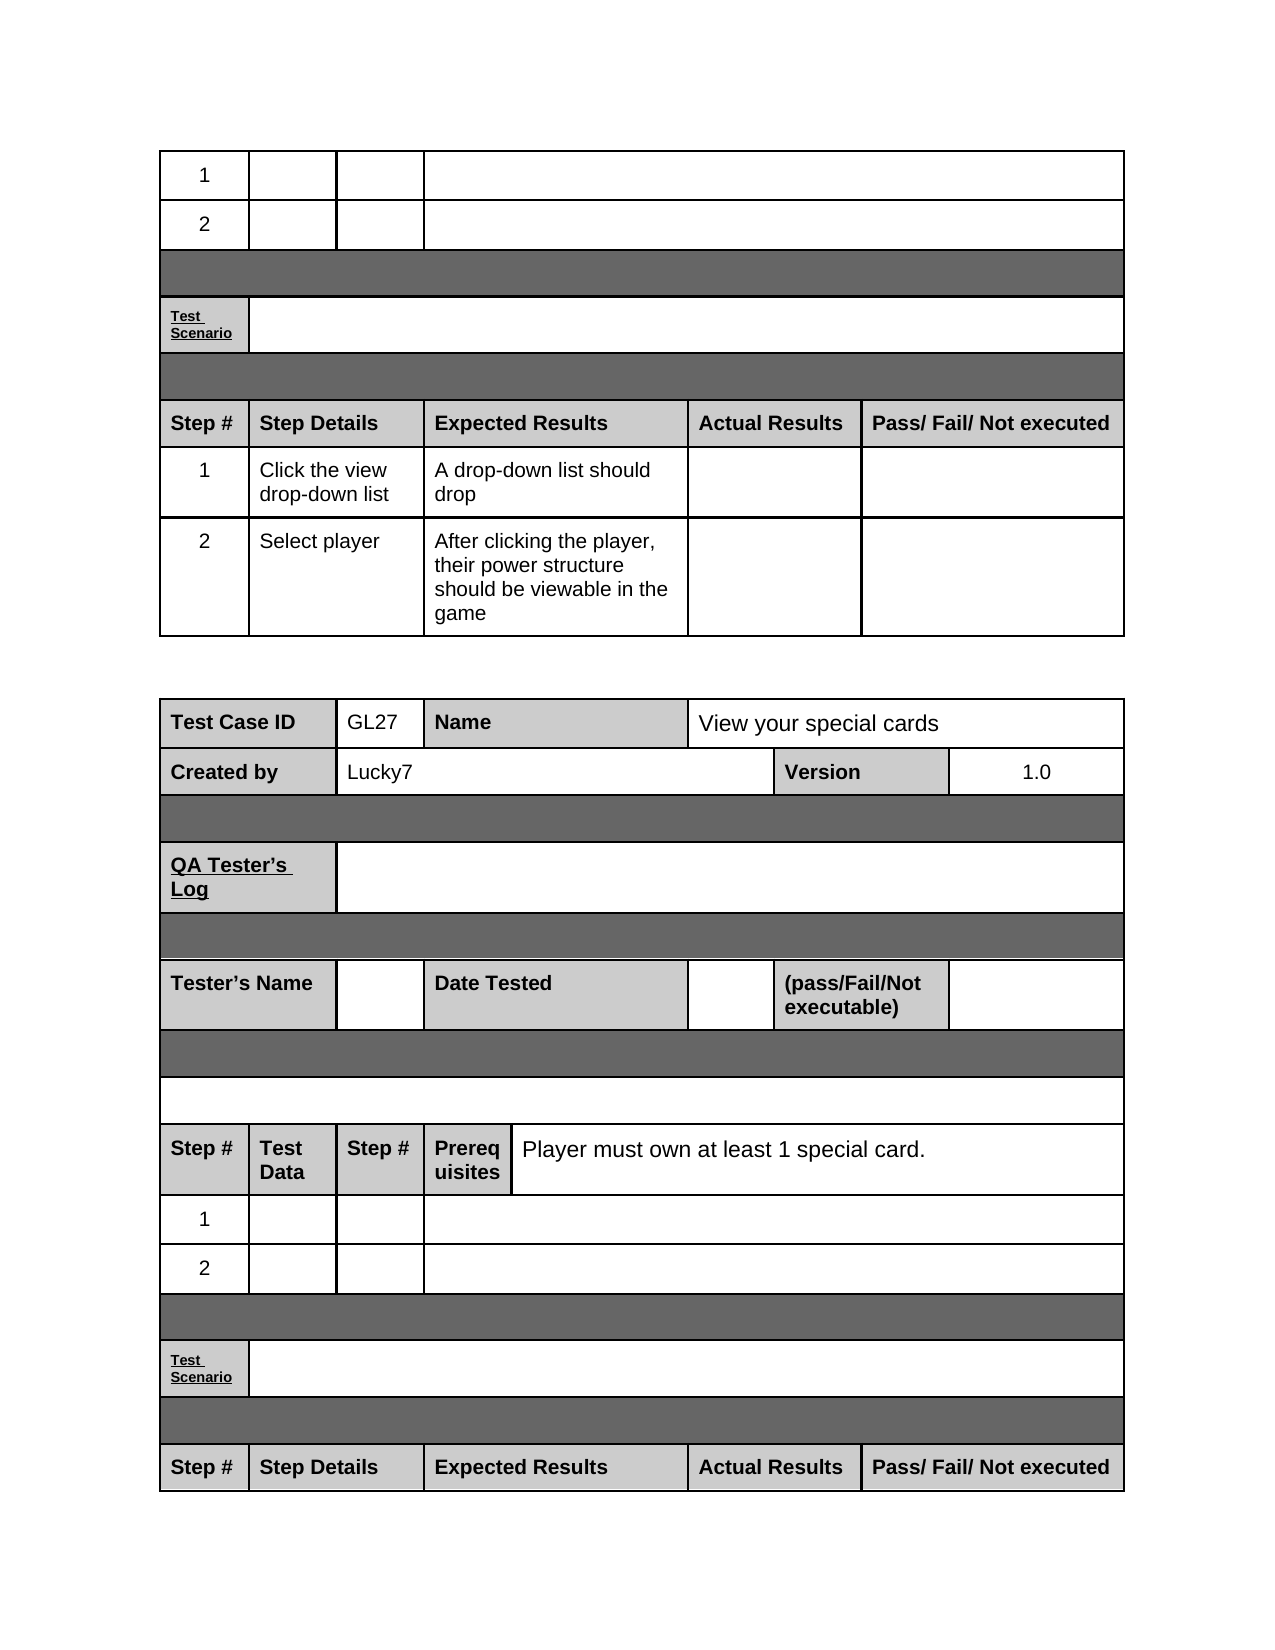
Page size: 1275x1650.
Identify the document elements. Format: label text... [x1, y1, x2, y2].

table_cell [250, 1245, 335, 1292]
table_cell Pass/ Fail/ Not executed [863, 401, 1123, 446]
table_cell Step # [161, 401, 248, 446]
table_cell [161, 251, 1123, 295]
table_header View your special cards [689, 700, 1123, 747]
table_cell 1 [161, 152, 248, 199]
table_cell After clicking the player, their power structure should be viewable in the game [425, 519, 687, 635]
table_cell [863, 448, 1123, 516]
table_cell [863, 519, 1123, 635]
table_cell Pass/ Fail/ Not executed [863, 1445, 1123, 1489]
table_cell Player must own at least 1 special card. [513, 1125, 1123, 1194]
table_cell Prerequisites [425, 1125, 510, 1194]
table_cell Test Data [250, 1125, 335, 1194]
table_cell [425, 1196, 1123, 1243]
table_cell [161, 1078, 1123, 1123]
table_cell [250, 1196, 335, 1243]
table_cell [161, 1295, 1123, 1339]
table_cell [689, 961, 773, 1029]
table_cell [338, 201, 423, 248]
table_header GL27 [338, 700, 423, 747]
table_cell Date Tested [425, 961, 687, 1029]
table_cell QA Tester’s Log [161, 843, 335, 912]
table_cell [161, 1031, 1123, 1076]
table_cell Test Scenario [161, 298, 248, 352]
table_cell [161, 1398, 1123, 1443]
table_cell [161, 354, 1123, 399]
table_cell [338, 1196, 423, 1243]
table_cell 1 [161, 448, 248, 516]
table_cell Step # [161, 1445, 248, 1489]
table_cell [689, 519, 860, 635]
table_cell Created by [161, 749, 335, 794]
table_cell Lucky7 [338, 749, 773, 794]
table_cell Click the view drop-down list [250, 448, 423, 516]
table_header Test Case ID [161, 700, 335, 747]
table_cell Step # [338, 1125, 423, 1194]
table_cell Expected Results [425, 1445, 687, 1489]
table_cell (pass/Fail/Not executable) [775, 961, 948, 1029]
table_cell Actual Results [689, 1445, 860, 1489]
table_cell 1.0 [950, 749, 1123, 794]
table_cell Select player [250, 519, 423, 635]
table_cell [338, 843, 1123, 912]
table_cell [250, 152, 335, 199]
table_cell [250, 201, 335, 248]
table_cell [338, 1245, 423, 1292]
table_cell 2 [161, 1245, 248, 1292]
table_cell [950, 961, 1123, 1029]
table_cell [338, 152, 423, 199]
table_cell Expected Results [425, 401, 687, 446]
table_cell [425, 152, 1123, 199]
table_cell Test Scenario [161, 1341, 248, 1396]
table_cell Step # [161, 1125, 248, 1194]
table_cell Step Details [250, 401, 423, 446]
table_cell 1 [161, 1196, 248, 1243]
table_cell [338, 961, 423, 1029]
table_cell A drop-down list should drop [425, 448, 687, 516]
table_cell [425, 1245, 1123, 1292]
table_cell [161, 914, 1123, 958]
table_cell [689, 448, 860, 516]
table_cell [250, 1341, 1123, 1396]
table_cell Actual Results [689, 401, 860, 446]
table_cell [425, 201, 1123, 248]
table_cell [161, 796, 1123, 841]
table_header Name [425, 700, 687, 747]
table_cell [250, 298, 1123, 352]
table_cell Version [775, 749, 948, 794]
table_cell 2 [161, 519, 248, 635]
table_cell 2 [161, 201, 248, 248]
table_cell Tester’s Name [161, 961, 335, 1029]
table_cell Step Details [250, 1445, 423, 1489]
